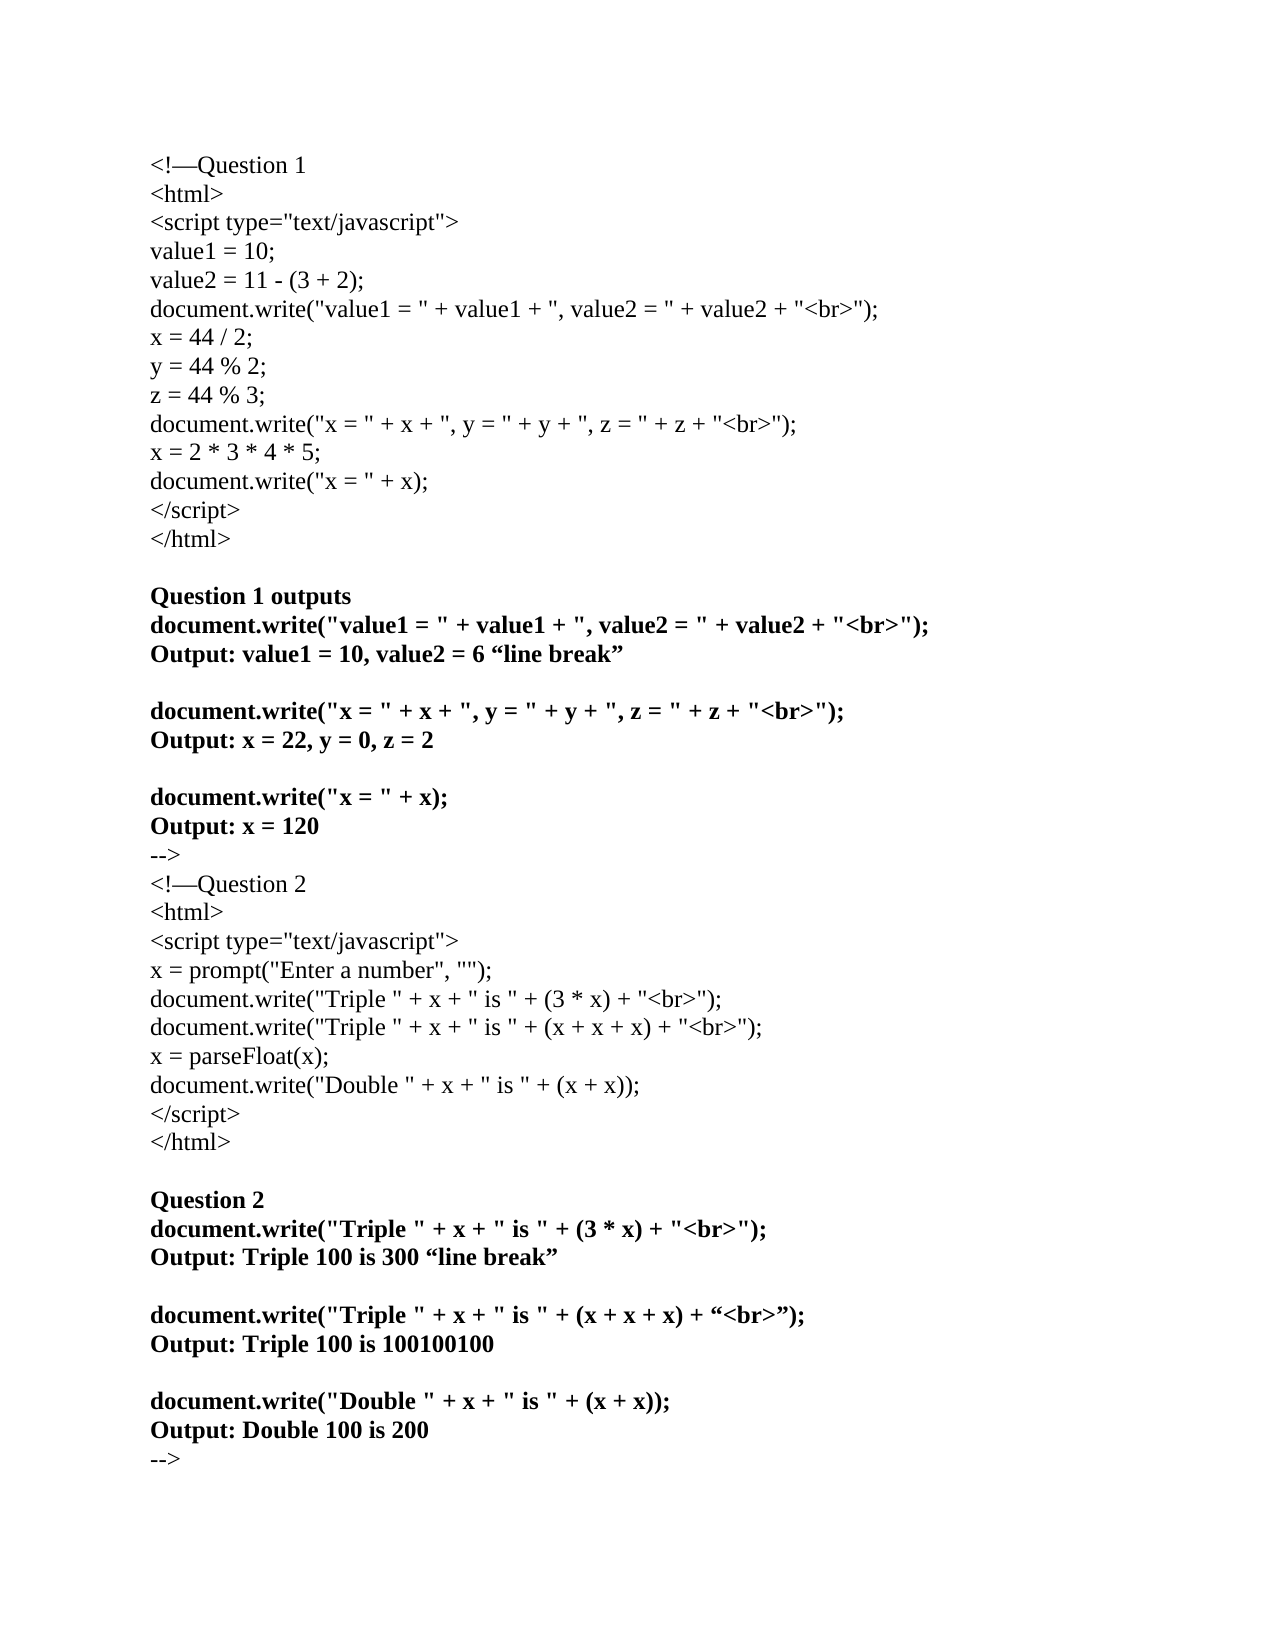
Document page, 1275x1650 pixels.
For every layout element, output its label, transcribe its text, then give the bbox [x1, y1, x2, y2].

text --> [150, 840, 1125, 869]
text Question 1 outputs [150, 581, 1125, 610]
text Output: Triple 100 is 100100100 [150, 1329, 1125, 1357]
text </script> [150, 495, 1125, 524]
text Output: Triple 100 is 300 “line break” [150, 1242, 1125, 1271]
text x = prompt("Enter a number", ""); [150, 955, 1125, 984]
text document.write("x = " + x); [150, 466, 1125, 495]
text x = parseFloat(x); [150, 1041, 1125, 1070]
text document.write("Triple " + x + " is " + (x + x + x) + “<br>”); [150, 1300, 1125, 1329]
text y = 44 % 2; [150, 351, 1125, 380]
text Output: x = 22, y = 0, z = 2 [150, 725, 1125, 754]
text x = 2 * 3 * 4 * 5; [150, 437, 1125, 466]
text document.write("Triple " + x + " is " + (x + x + x) + "<br>"); [150, 1012, 1125, 1041]
text document.write("Double " + x + " is " + (x + x)); [150, 1070, 1125, 1099]
text <script type="text/javascript"> [150, 207, 1125, 236]
text <script type="text/javascript"> [150, 926, 1125, 955]
text Output: Double 100 is 200 [150, 1415, 1125, 1444]
text Output: value1 = 10, value2 = 6 “line break” [150, 639, 1125, 667]
text document.write("x = " + x); [150, 782, 1125, 811]
text document.write("Triple " + x + " is " + (3 * x) + "<br>"); [150, 984, 1125, 1012]
text <html> [150, 179, 1125, 207]
text document.write("Double " + x + " is " + (x + x)); [150, 1386, 1125, 1415]
text <html> [150, 897, 1125, 926]
text </html> [150, 524, 1125, 552]
text value2 = 11 - (3 + 2); [150, 265, 1125, 294]
text </html> [150, 1127, 1125, 1156]
text document.write("x = " + x + ", y = " + y + ", z = " + z + "<br>"); [150, 409, 1125, 437]
text value1 = 10; [150, 236, 1125, 265]
text document.write("Triple " + x + " is " + (3 * x) + "<br>"); [150, 1214, 1125, 1242]
text x = 44 / 2; [150, 322, 1125, 351]
text </script> [150, 1099, 1125, 1127]
text document.write("x = " + x + ", y = " + y + ", z = " + z + "<br>"); [150, 696, 1125, 725]
text <!—Question 2 [150, 869, 1125, 897]
text Output: x = 120 [150, 811, 1125, 840]
text --> [150, 1444, 1125, 1472]
text z = 44 % 3; [150, 380, 1125, 409]
text <!—Question 1 [150, 150, 1125, 179]
text Question 2 [150, 1185, 1125, 1214]
text document.write("value1 = " + value1 + ", value2 = " + value2 + "<br>"); [150, 610, 1125, 639]
text document.write("value1 = " + value1 + ", value2 = " + value2 + "<br>"); [150, 294, 1125, 322]
